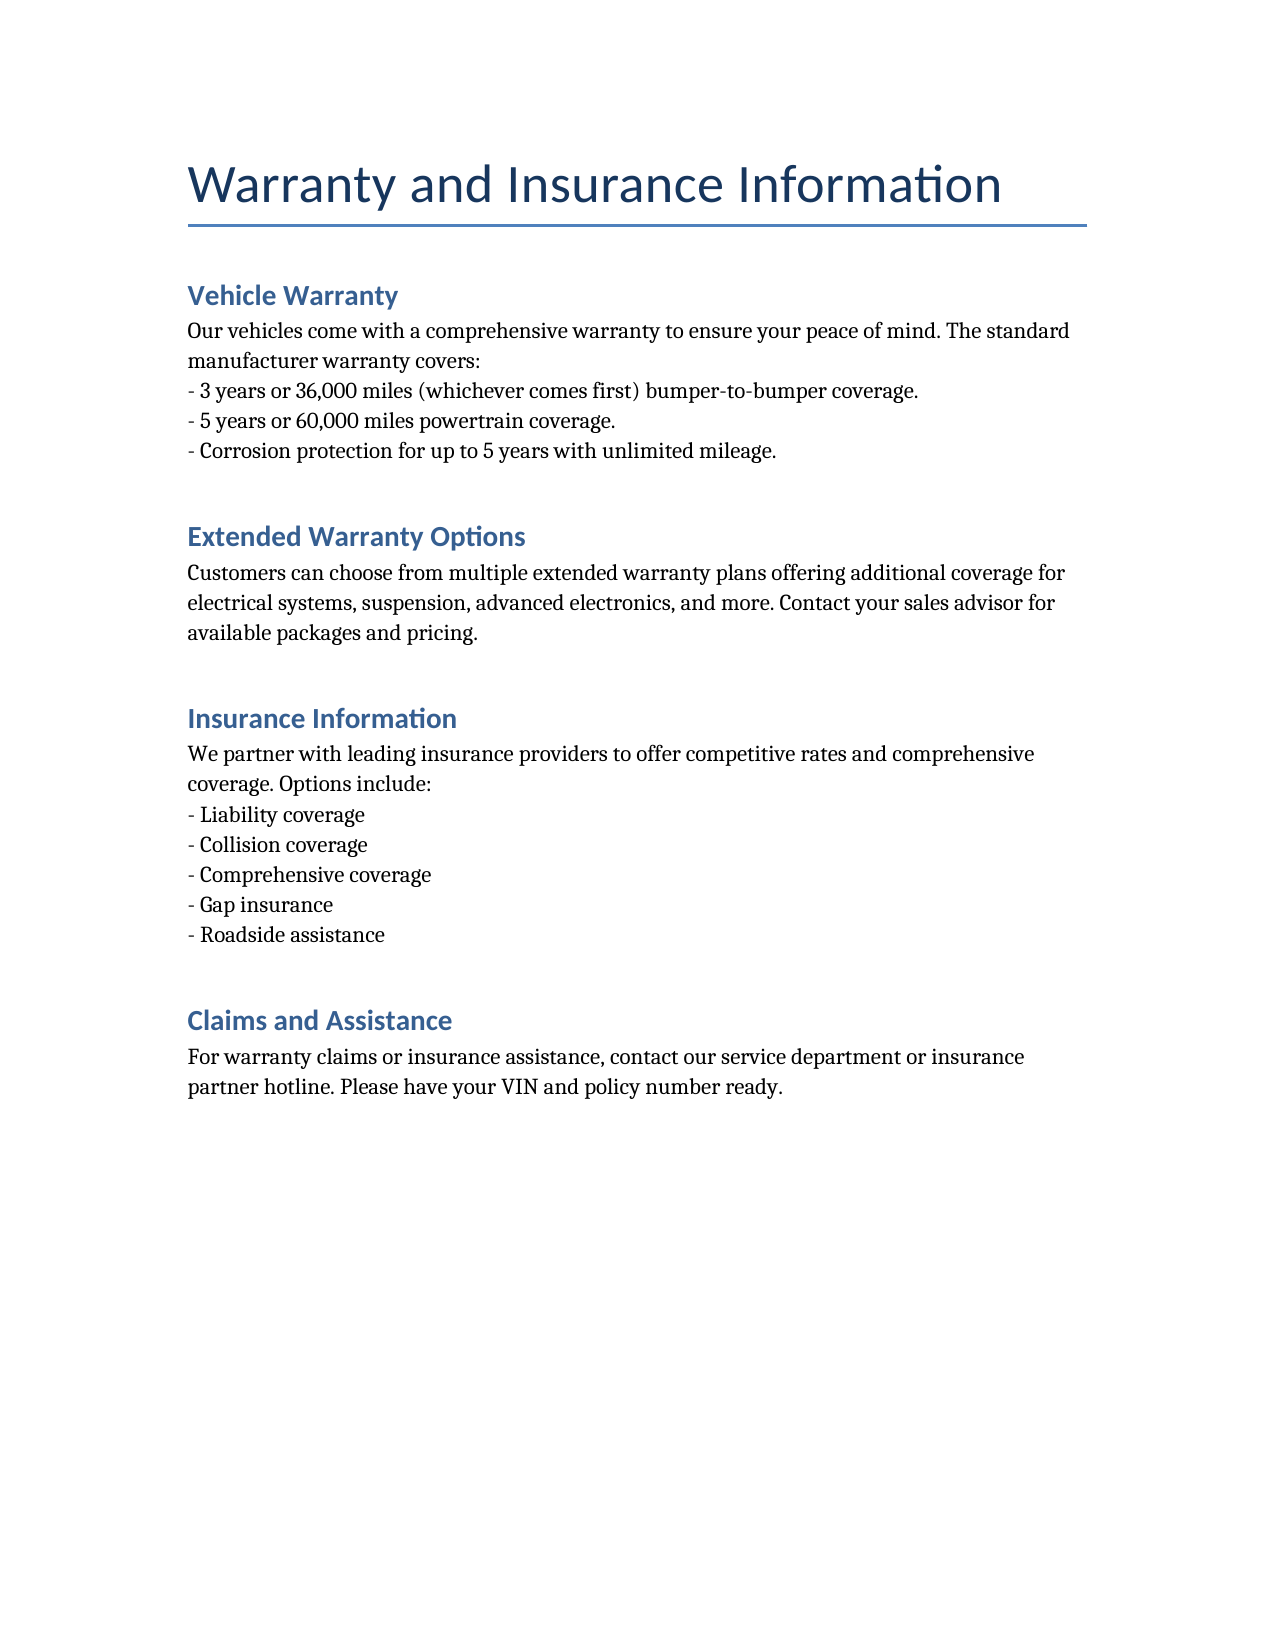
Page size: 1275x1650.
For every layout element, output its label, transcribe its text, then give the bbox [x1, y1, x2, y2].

text Customers can choose from multiple extended warranty plans offering additional coverage for electrical systems, suspension, advanced electronics, and more. Contact your sales advisor for available packages and pricing. [187, 559, 1087, 646]
subtitle Vehicle Warranty [187, 277, 1087, 312]
subtitle Extended Warranty Options [187, 518, 1087, 554]
subtitle Claims and Assistance [187, 1002, 1087, 1038]
text Our vehicles come with a comprehensive warranty to ensure your peace of mind. The standard manufacturer warranty covers: - 3 years or 36,000 miles (whichever comes first) bumper-to-bumper coverage. - 5 years or 60,000 miles powertrain coverage. - Corrosion protection for up to 5 years with unlimited mileage. [187, 317, 1087, 465]
subtitle Insurance Information [187, 700, 1087, 736]
text For warranty claims or insurance assistance, contact our service department or insurance partner hotline. Please have your VIN and policy number ready. [187, 1043, 1087, 1100]
title Warranty and Insurance Information [187, 150, 1087, 227]
text We partner with leading insurance providers to offer competitive rates and comprehensive coverage. Options include: - Liability coverage - Collision coverage - Comprehensive coverage - Gap insurance - Roadside assistance [187, 741, 1087, 949]
